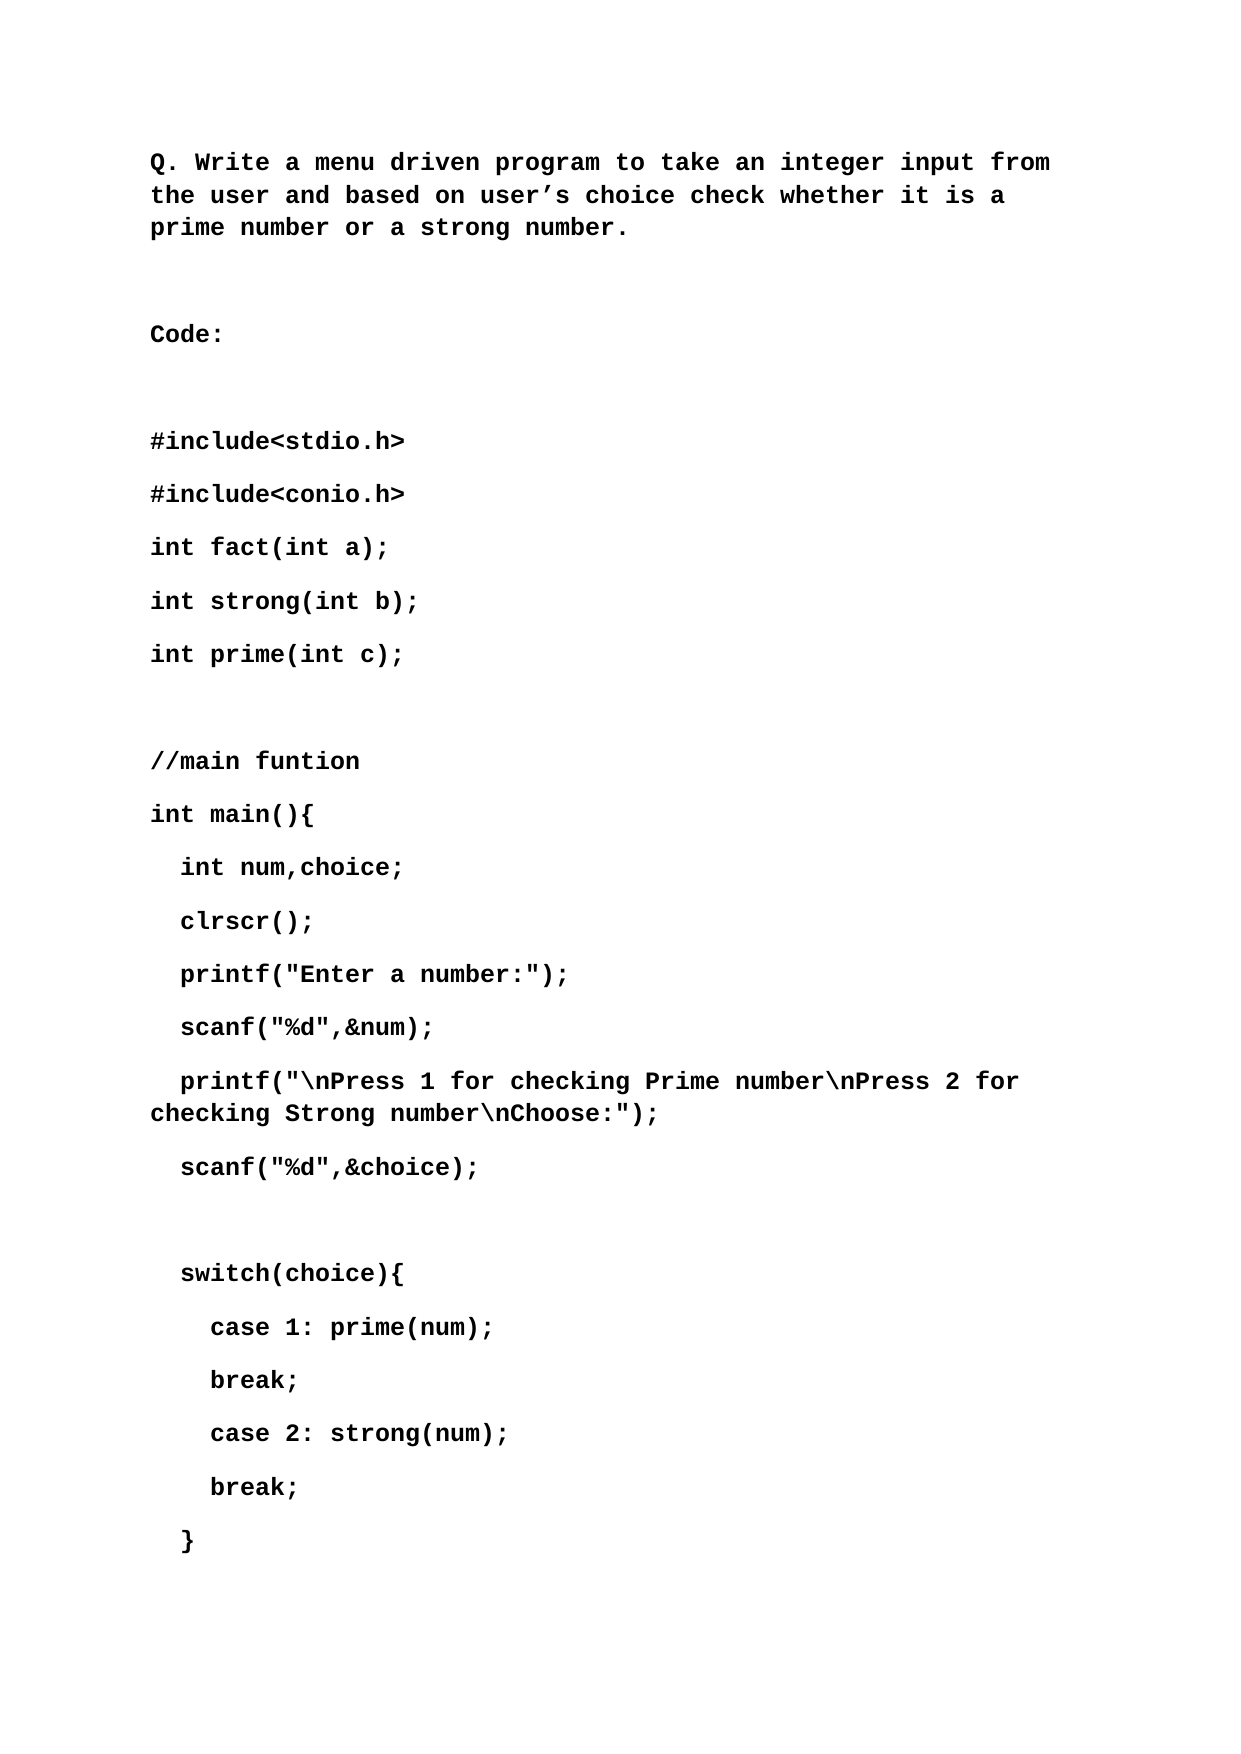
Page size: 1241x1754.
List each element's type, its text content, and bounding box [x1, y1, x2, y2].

text switch(choice){ [150, 1261, 1090, 1289]
text //main funtion [150, 748, 1090, 777]
text int strong(int b); [150, 588, 1090, 617]
text int fact(int a); [150, 535, 1090, 563]
text break; [150, 1474, 1090, 1502]
text scanf("%d",&choice); [150, 1154, 1090, 1182]
text int num,choice; [150, 855, 1090, 883]
text Q. Write a menu driven program to take an integer input from the user and based on user’s choice check whether it is a prime number or a strong number. [150, 150, 1090, 243]
text Code: [150, 322, 1090, 350]
text clrscr(); [150, 908, 1090, 937]
text } [150, 1527, 1090, 1556]
text int main(){ [150, 802, 1090, 830]
text #include<stdio.h> [150, 428, 1090, 457]
text printf("Enter a number:"); [150, 962, 1090, 990]
text case 2: strong(num); [150, 1421, 1090, 1449]
text scanf("%d",&num); [150, 1015, 1090, 1043]
text printf("\nPress 1 for checking Prime number\nPress 2 for checking Strong number\nChoose:"); [150, 1068, 1090, 1129]
text case 1: prime(num); [150, 1314, 1090, 1342]
text break; [150, 1367, 1090, 1396]
text #include<conio.h> [150, 482, 1090, 510]
text int prime(int c); [150, 642, 1090, 670]
